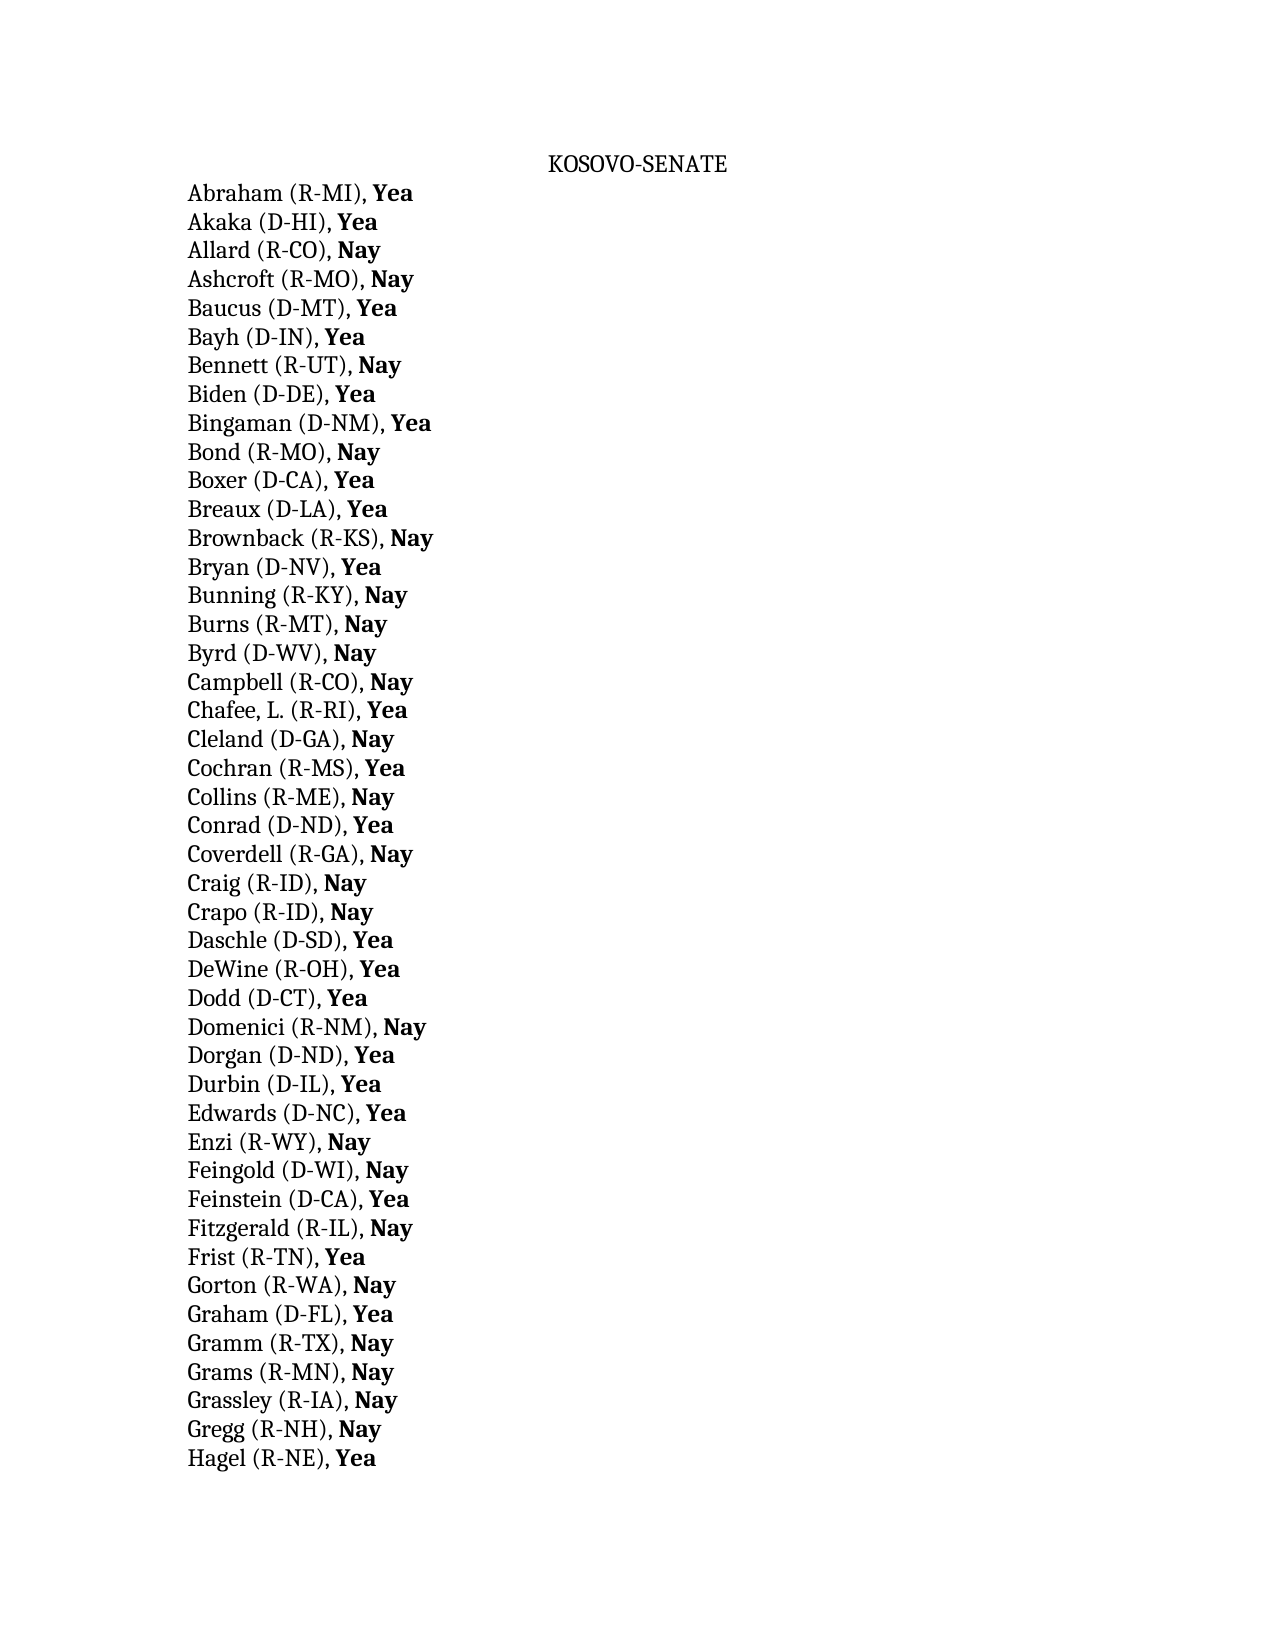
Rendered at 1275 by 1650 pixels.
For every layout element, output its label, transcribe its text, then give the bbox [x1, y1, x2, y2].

text KOSOVO-SENATE [187, 150, 1087, 179]
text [187, 179, 1087, 1472]
